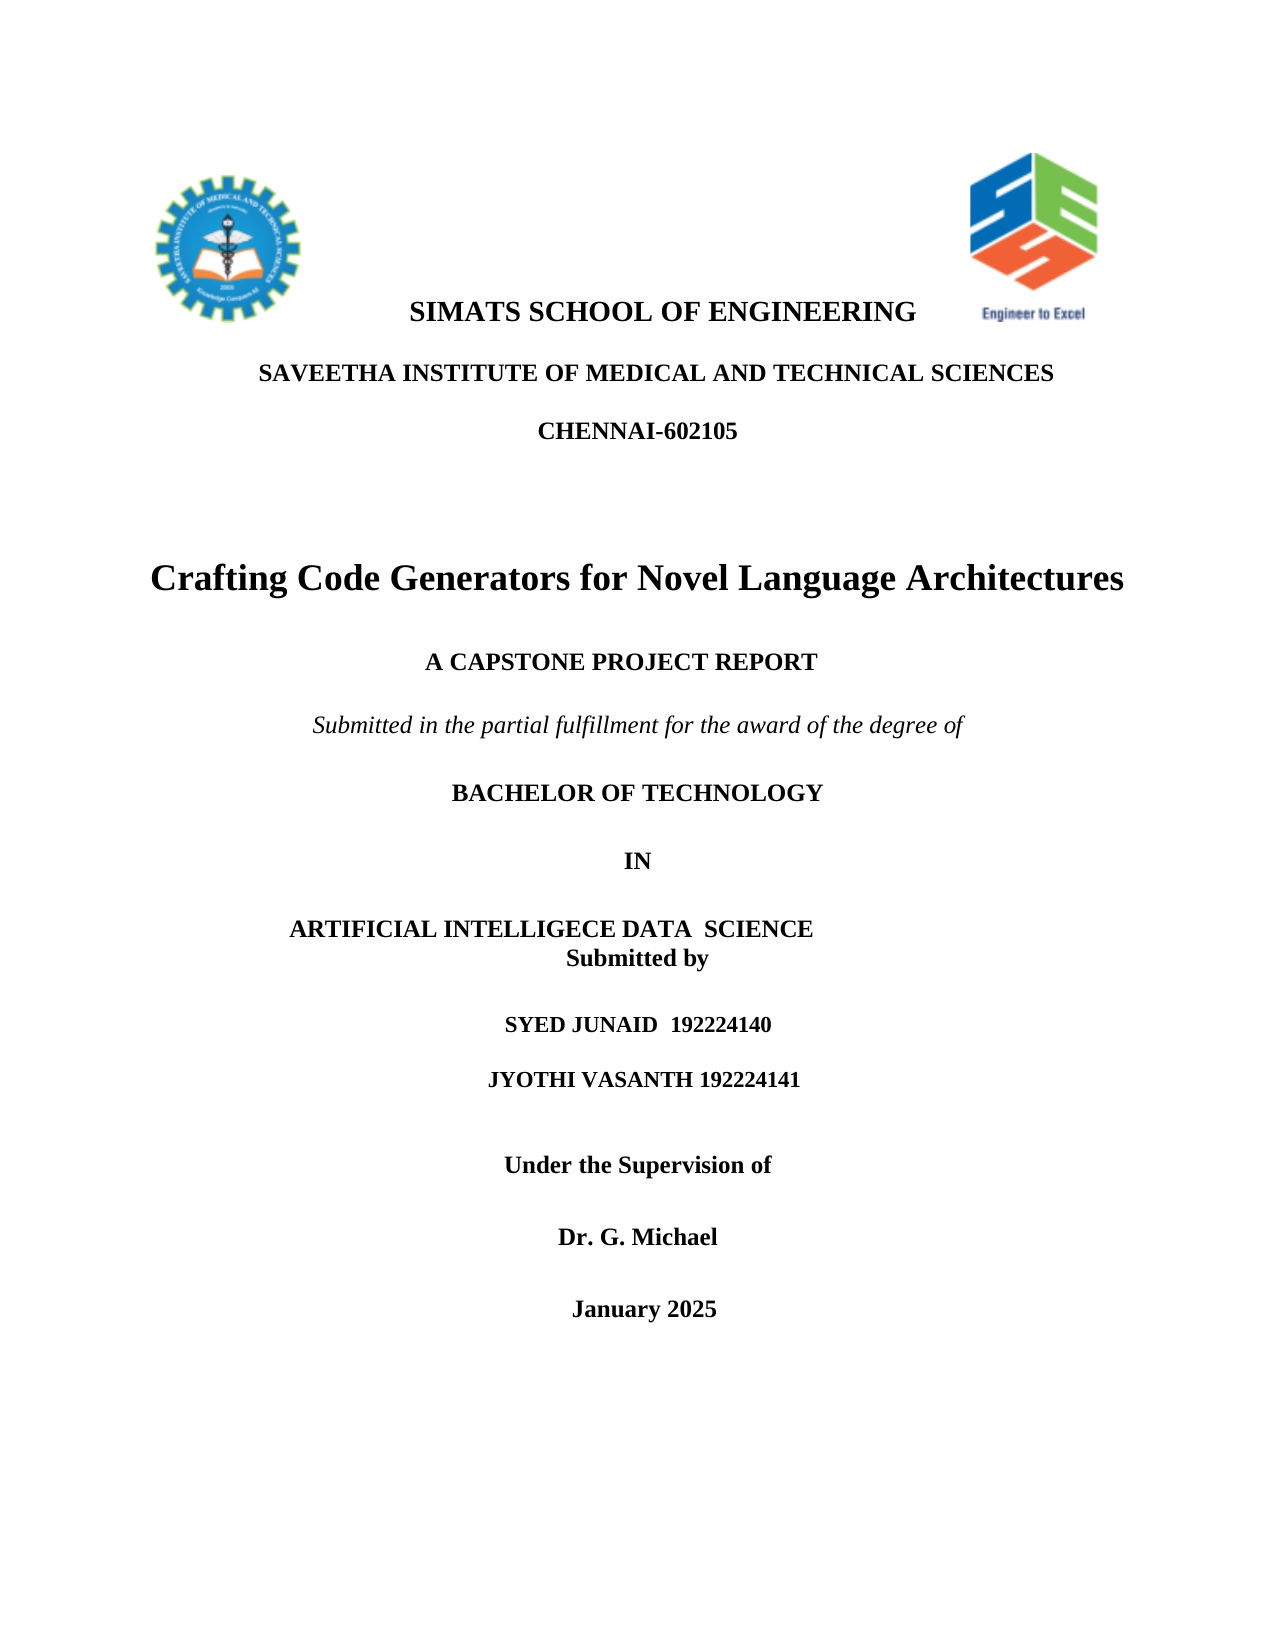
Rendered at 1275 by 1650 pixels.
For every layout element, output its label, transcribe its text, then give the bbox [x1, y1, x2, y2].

text JYOTHI VASANTH 192224141 [476, 1066, 1162, 1092]
subtitle SIMATS SCHOOL OF ENGINEERING [344, 153, 1162, 328]
text SAVEETHA INSTITUTE OF MEDICAL AND TECHNICAL SCIENCES [258, 358, 1162, 387]
text Under the Supervision of Dr. G. Michael [490, 1150, 785, 1251]
text IN [442, 846, 833, 875]
text Crafting Code Generators for Novel Language Architectures [150, 555, 1162, 598]
text January 2025 [490, 1294, 785, 1323]
text SYED JUNAID 192224140 [150, 1011, 823, 1037]
picture [153, 174, 304, 323]
text A CAPSTONE PROJECT REPORT [150, 647, 818, 676]
text CHENNAI-602105 [150, 416, 1125, 445]
text ARTIFICIAL INTELLIGECE DATA SCIENCE [150, 914, 824, 942]
text Submitted in the partial fulfillment for the award of the degree of [166, 710, 1109, 739]
picture [970, 153, 1099, 322]
text BACHELOR OF TECHNOLOGY [442, 778, 833, 807]
subtitle Submitted by [150, 943, 1125, 971]
